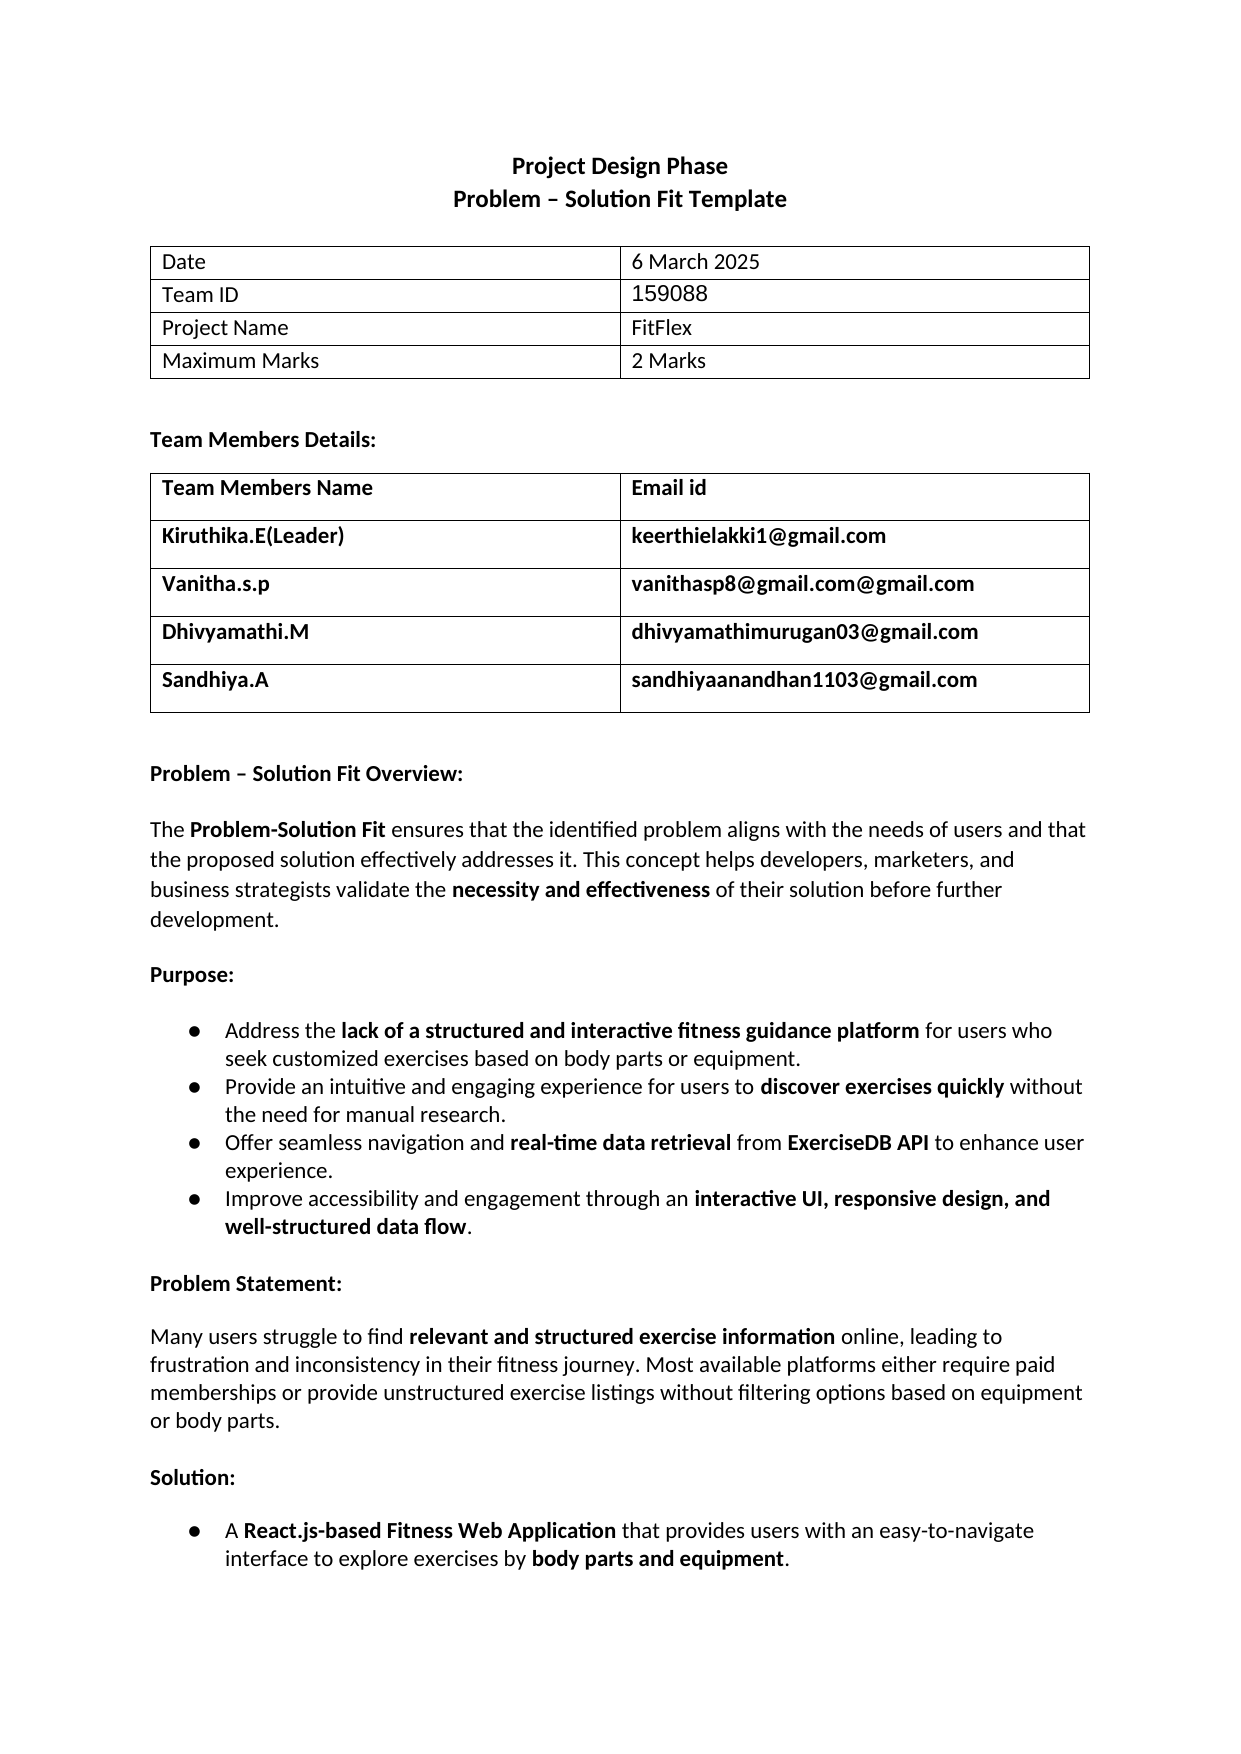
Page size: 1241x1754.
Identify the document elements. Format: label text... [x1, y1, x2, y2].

table_header Date [151, 247, 620, 279]
table_cell dhivyamathimurugan03@gmail.com [621, 617, 1089, 664]
table_cell Maximum Marks [151, 346, 620, 378]
subtitle Problem Statement: [150, 1269, 1090, 1297]
table_cell keerthielakki1@gmail.com [621, 521, 1089, 568]
list Address the lack of a structured and interactive fitness guidance platform for users who seek customized exercises based on body parts or equipment. [187, 1016, 1090, 1072]
table_header Team Members Name [151, 474, 620, 520]
table_cell sandhiyaanandhan1103@gmail.com [621, 665, 1089, 712]
table_header Email id [621, 474, 1089, 520]
text The Problem-Solution Fit ensures that the identified problem aligns with the needs of users and that the proposed solution effectively addresses it. This concept helps developers, marketers, and business strategists validate the necessity and effectiveness of their solution before further development. [150, 815, 1090, 933]
list Provide an intuitive and engaging experience for users to discover exercises quickly without the need for manual research. [187, 1072, 1090, 1128]
table_cell Sandhiya.A [151, 665, 620, 712]
table_cell Project Name [151, 313, 620, 345]
text Problem – Solution Fit Template [150, 183, 1090, 213]
table_cell vanithasp8@gmail.com@gmail.com [621, 569, 1089, 616]
table_cell FitFlex [621, 313, 1089, 345]
text Purpose: [150, 961, 1090, 988]
list A React.js-based Fitness Web Application that provides users with an easy-to-navigate interface to explore exercises by body parts and equipment. [187, 1516, 1090, 1572]
table_cell 2 Marks [621, 346, 1089, 378]
table_header 6 March 2025 [621, 247, 1089, 279]
text Many users struggle to find relevant and structured exercise information online, leading to frustration and inconsistency in their fitness journey. Most available platforms either require paid memberships or provide unstructured exercise listings without filtering options based on equipment or body parts. [150, 1322, 1090, 1434]
table_cell Vanitha.s.p [151, 569, 620, 616]
table_cell Kiruthika.E(Leader) [151, 521, 620, 568]
list Improve accessibility and engagement through an interactive UI, responsive design, and well-structured data flow. [187, 1184, 1090, 1240]
text Problem – Solution Fit Overview: [150, 759, 1090, 787]
subtitle Solution: [150, 1463, 1090, 1491]
text Project Design Phase [150, 150, 1090, 181]
list Offer seamless navigation and real-time data retrieval from ExerciseDB API to enhance user experience. [187, 1128, 1090, 1184]
table_cell 159088 [621, 280, 1089, 312]
table_cell Team ID [151, 280, 620, 312]
table_cell Dhivyamathi.M [151, 617, 620, 664]
text Team Members Details: [150, 426, 1090, 454]
